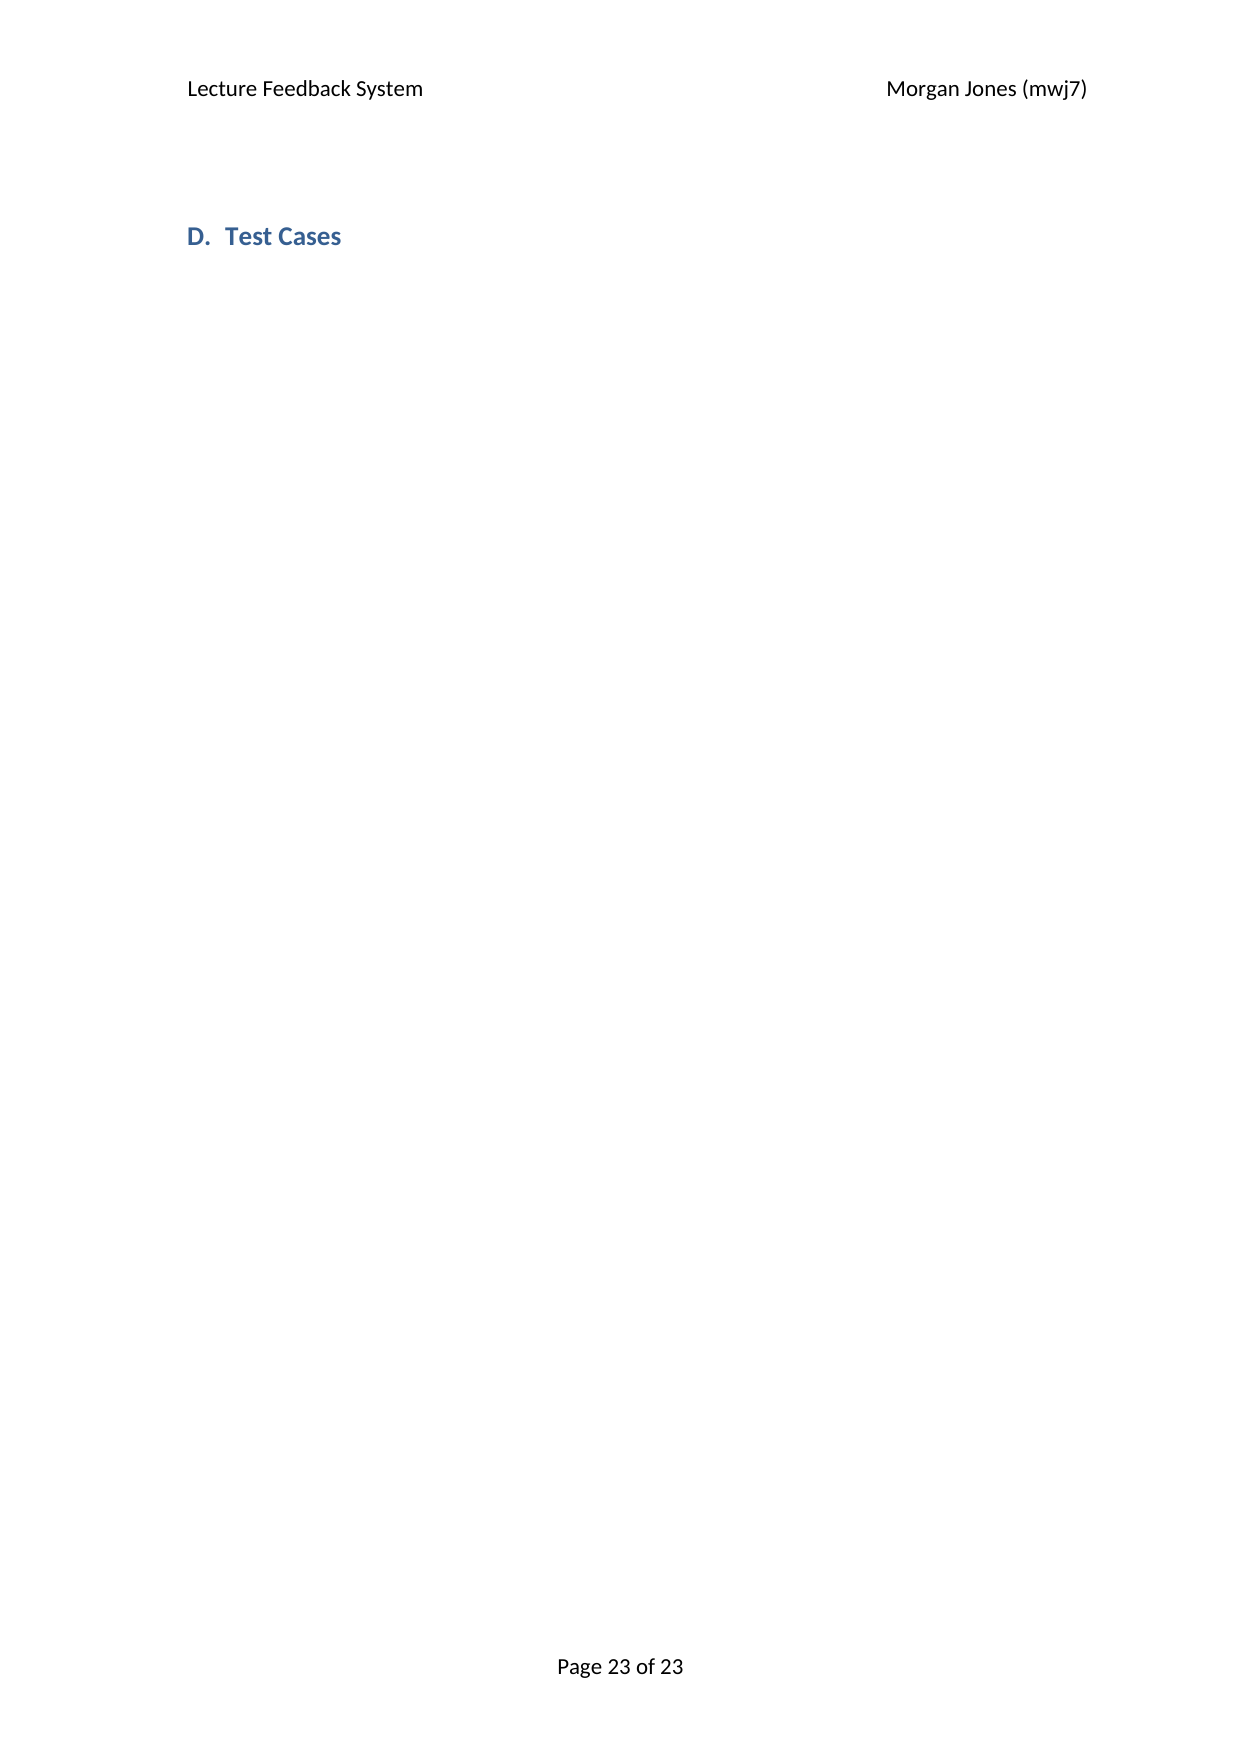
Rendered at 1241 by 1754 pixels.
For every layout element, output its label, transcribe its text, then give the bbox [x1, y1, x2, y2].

text Test Cases [187, 219, 1053, 252]
